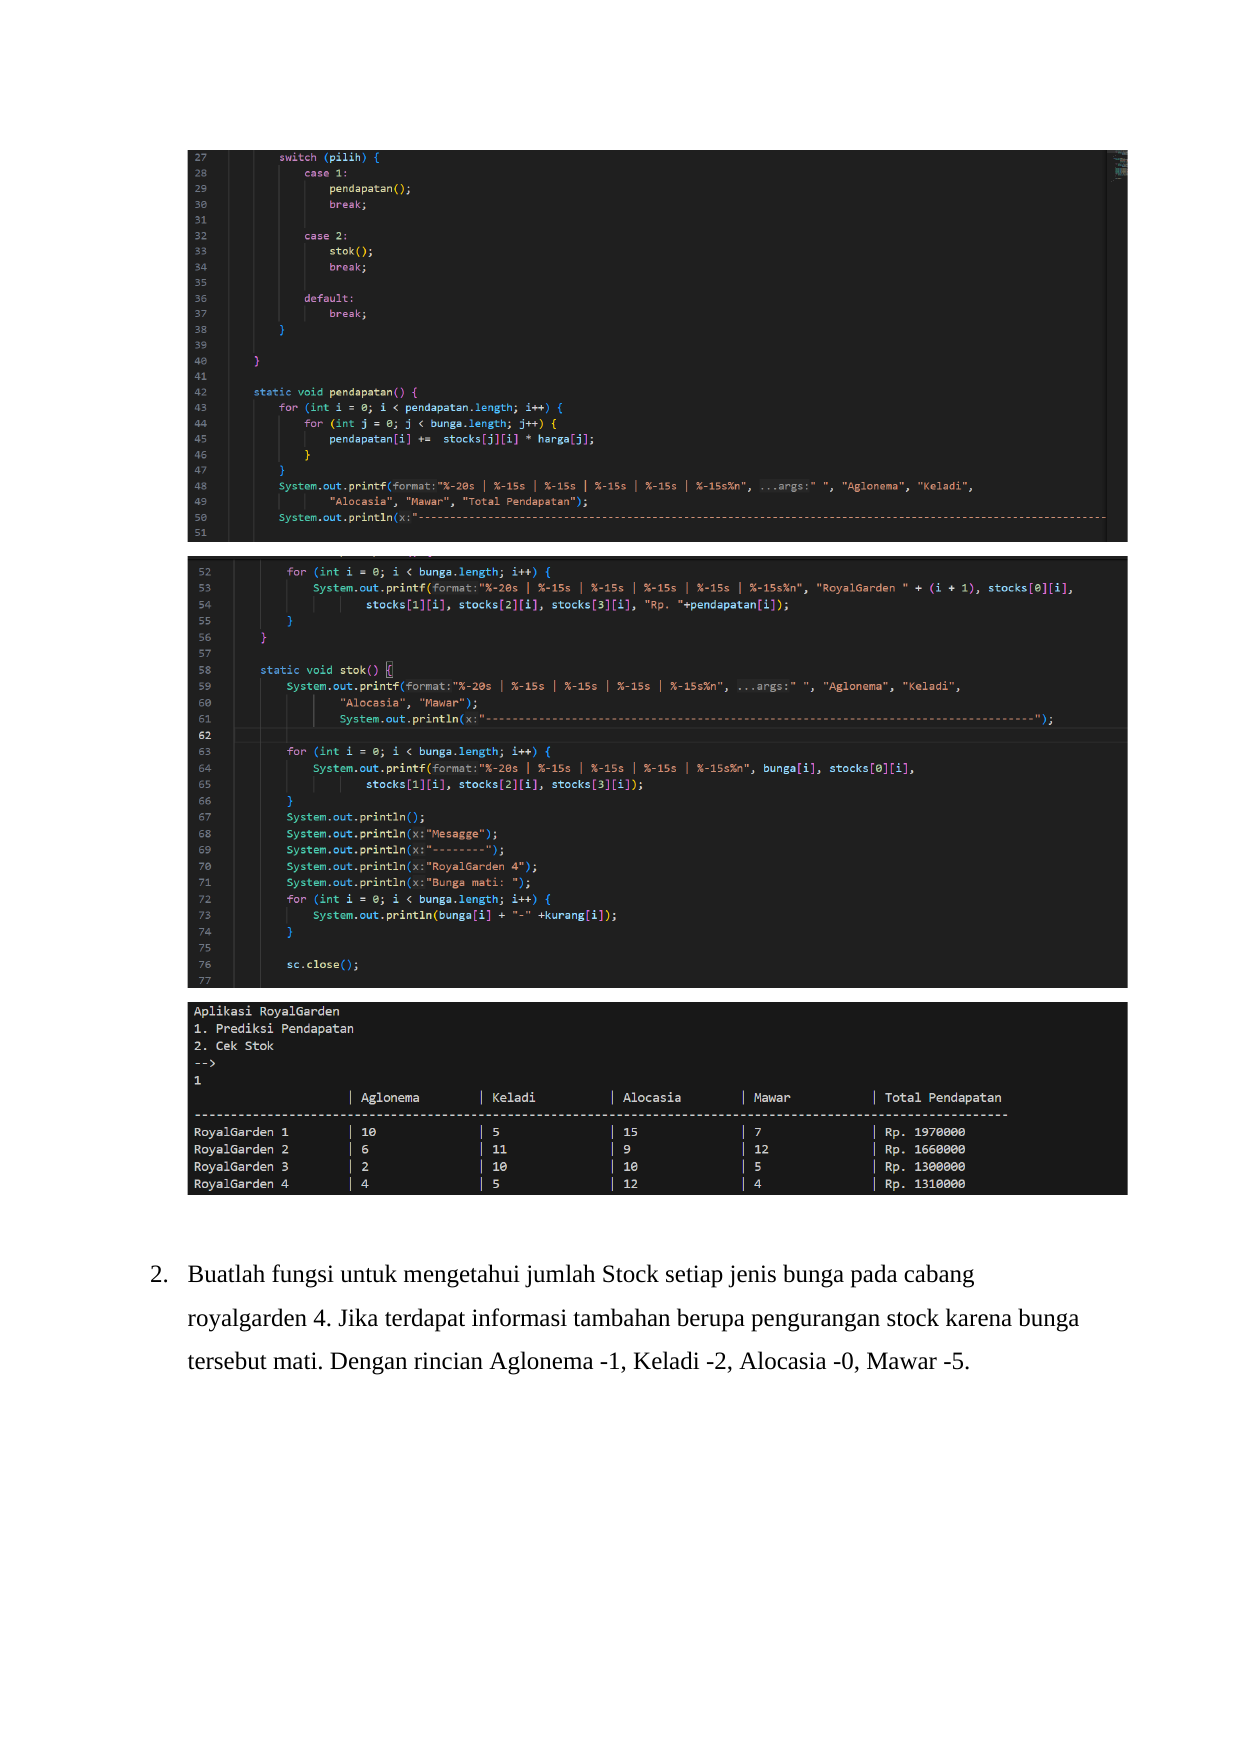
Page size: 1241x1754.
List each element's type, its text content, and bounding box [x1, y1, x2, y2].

picture [187, 556, 1128, 988]
list Buatlah fungsi untuk mengetahui jumlah Stock setiap jenis bunga pada cabang royalgarden 4. Jika terdapat informasi tambahan berupa pengurangan stock karena bunga tersebut mati. Dengan rincian Aglonema -1, Keladi -2, Alocasia -0, Mawar -5. [150, 1259, 1090, 1374]
picture [187, 150, 1128, 542]
picture [187, 1002, 1128, 1195]
